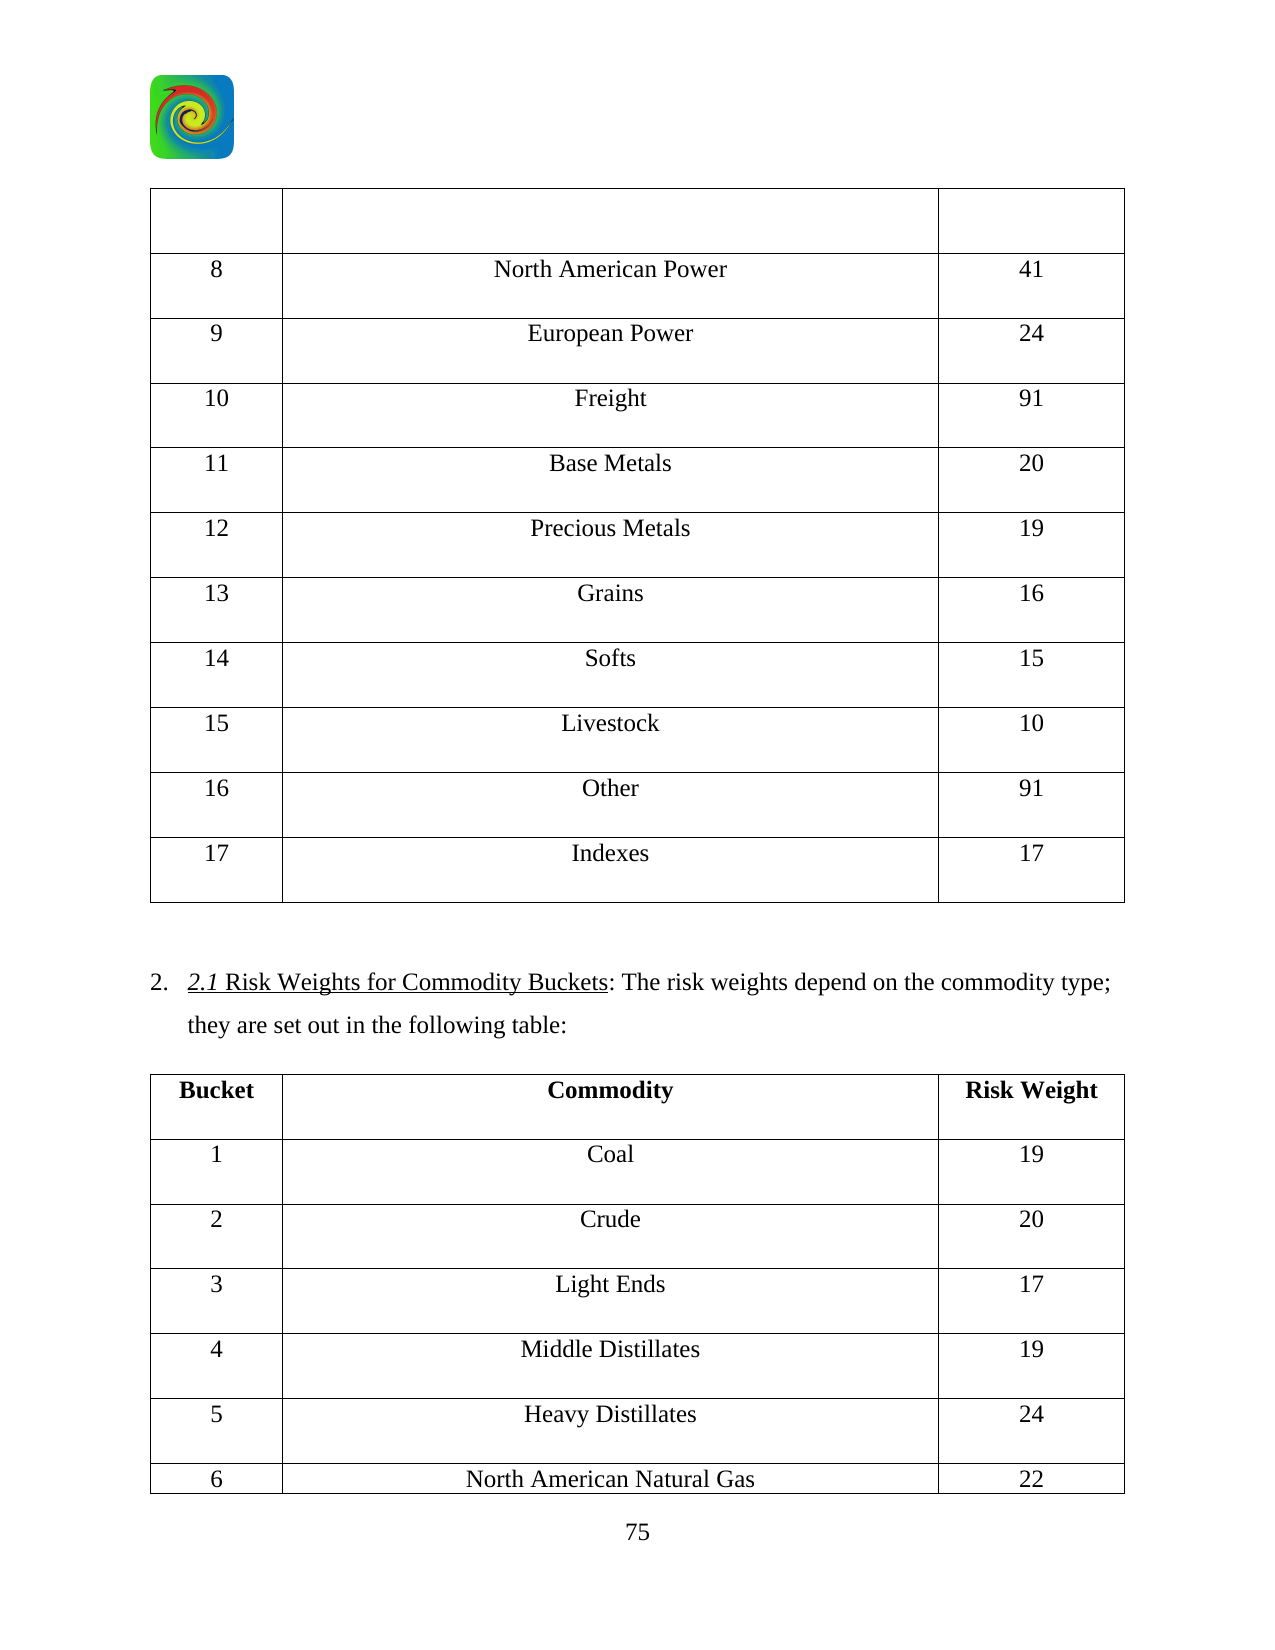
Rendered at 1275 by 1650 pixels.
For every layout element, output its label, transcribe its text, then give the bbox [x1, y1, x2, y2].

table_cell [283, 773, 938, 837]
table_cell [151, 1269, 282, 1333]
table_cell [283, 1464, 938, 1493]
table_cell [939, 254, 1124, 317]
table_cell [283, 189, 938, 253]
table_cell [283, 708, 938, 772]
picture [150, 75, 223, 159]
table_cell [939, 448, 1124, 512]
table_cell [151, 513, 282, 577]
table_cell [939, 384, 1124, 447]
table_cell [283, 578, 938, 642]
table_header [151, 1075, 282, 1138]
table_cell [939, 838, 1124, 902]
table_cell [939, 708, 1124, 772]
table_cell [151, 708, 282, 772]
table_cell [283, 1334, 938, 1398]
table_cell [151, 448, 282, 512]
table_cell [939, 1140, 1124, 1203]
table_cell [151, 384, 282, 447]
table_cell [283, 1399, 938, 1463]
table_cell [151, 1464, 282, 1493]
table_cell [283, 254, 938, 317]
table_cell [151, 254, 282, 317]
list 2.1 Risk Weights for Commodity Buckets: The risk weights depend on the commodity type; they are set out in the following table: [150, 967, 1125, 1038]
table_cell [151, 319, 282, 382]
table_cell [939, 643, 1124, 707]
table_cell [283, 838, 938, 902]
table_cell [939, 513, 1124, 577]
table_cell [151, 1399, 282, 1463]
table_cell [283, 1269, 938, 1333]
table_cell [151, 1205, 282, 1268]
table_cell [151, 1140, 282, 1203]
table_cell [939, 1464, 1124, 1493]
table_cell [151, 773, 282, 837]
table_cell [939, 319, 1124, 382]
picture [188, 75, 234, 159]
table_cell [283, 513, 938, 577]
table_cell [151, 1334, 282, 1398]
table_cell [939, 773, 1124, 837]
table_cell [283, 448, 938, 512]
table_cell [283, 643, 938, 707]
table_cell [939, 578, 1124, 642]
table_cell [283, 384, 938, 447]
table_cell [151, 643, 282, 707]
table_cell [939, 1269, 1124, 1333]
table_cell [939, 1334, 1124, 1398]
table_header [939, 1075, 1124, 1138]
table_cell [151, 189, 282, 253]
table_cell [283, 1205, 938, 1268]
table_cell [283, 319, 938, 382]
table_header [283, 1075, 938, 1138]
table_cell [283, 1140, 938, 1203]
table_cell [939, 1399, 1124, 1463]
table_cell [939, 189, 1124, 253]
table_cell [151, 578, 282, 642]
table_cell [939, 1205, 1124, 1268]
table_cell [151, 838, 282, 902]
